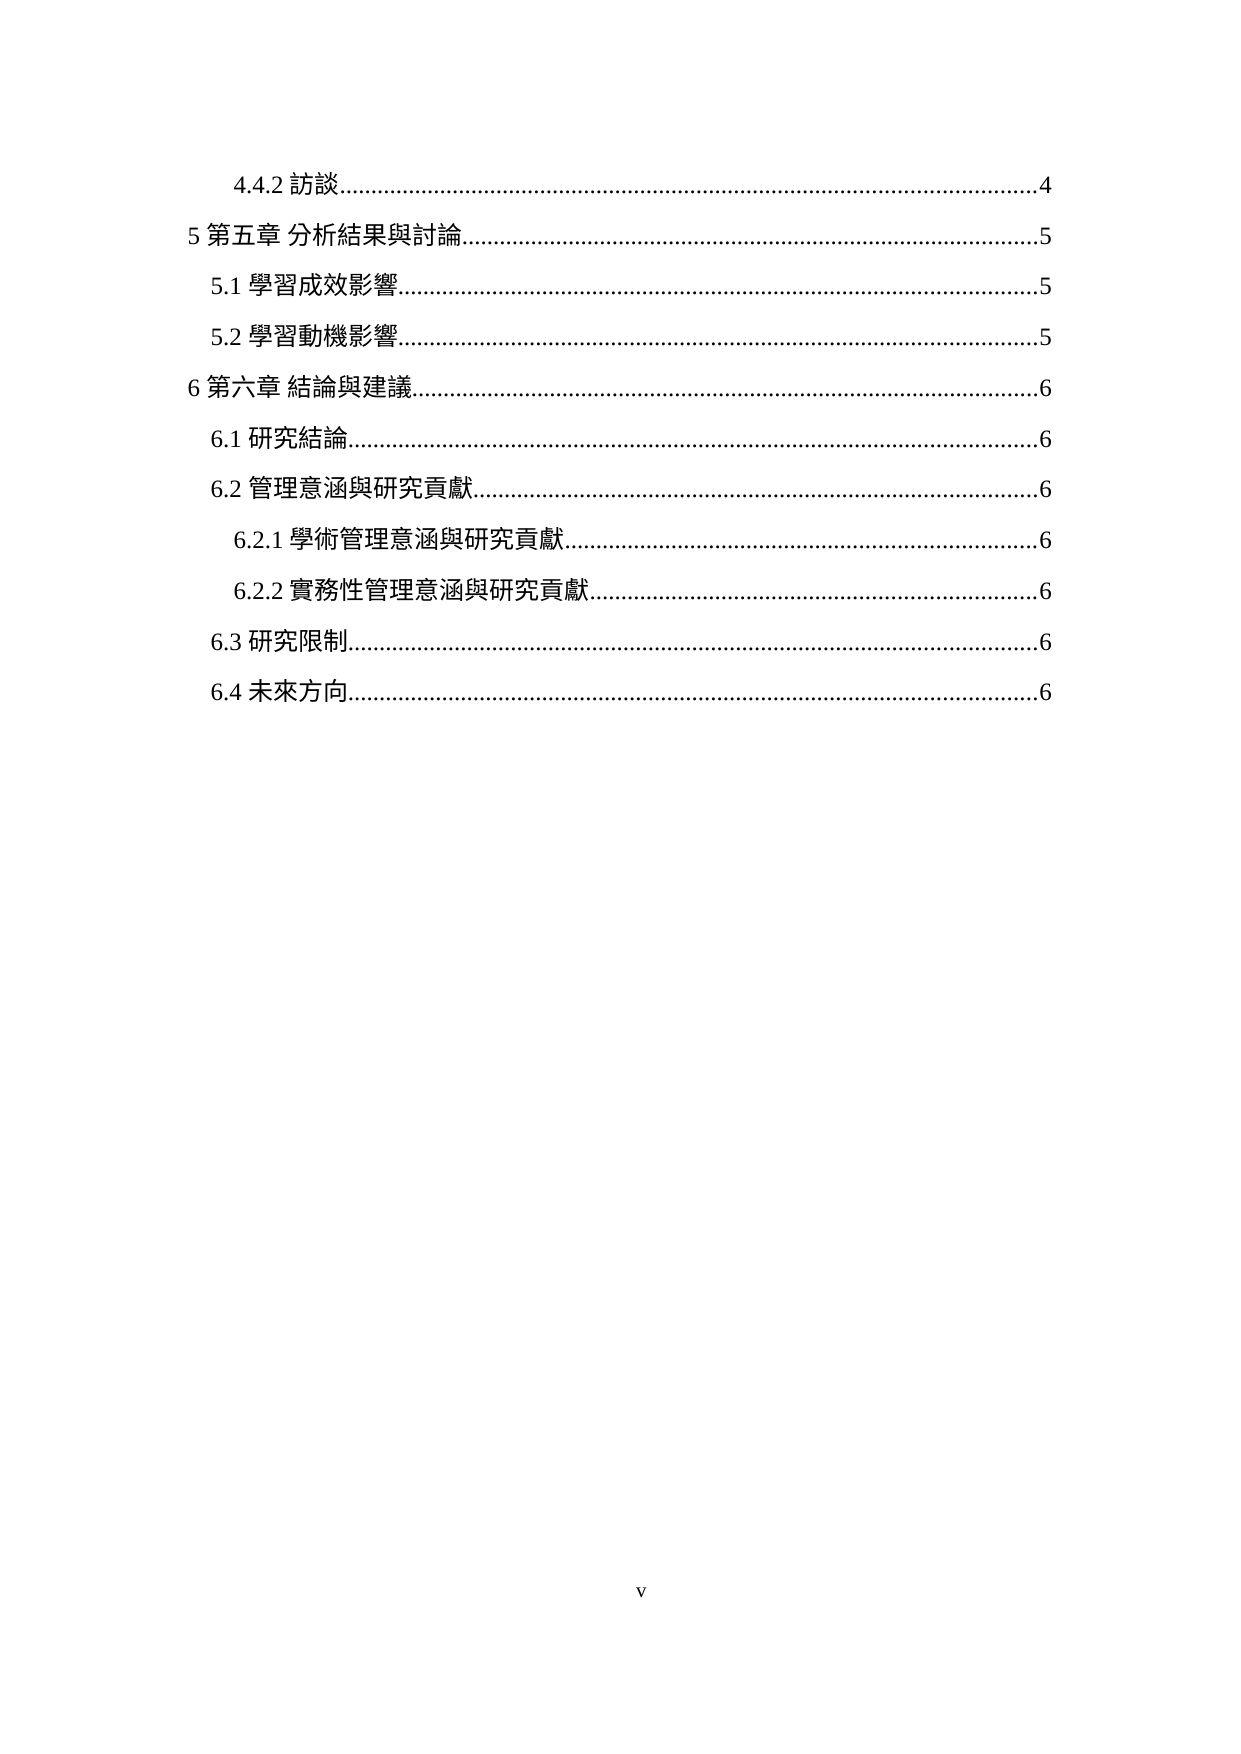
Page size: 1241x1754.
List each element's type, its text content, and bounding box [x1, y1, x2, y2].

text 4.4.2 訪談 4 [233, 164, 1053, 201]
text 6.1 研究結論 6 [210, 417, 1053, 455]
text 5.1 學習成效影響 5 [210, 265, 1053, 303]
text 6.4 未來方向 6 [210, 671, 1053, 708]
text 6.3 研究限制 6 [210, 620, 1053, 658]
text 6.2.2 實務性管理意涵與研究貢獻 6 [233, 569, 1053, 607]
text 5.2 學習動機影響 5 [210, 316, 1053, 353]
text 6.2 管理意涵與研究貢獻 6 [210, 468, 1053, 506]
text 6 第六章 結論與建議 6 [187, 367, 1053, 404]
text 6.2.1 學術管理意涵與研究貢獻 6 [233, 519, 1053, 556]
text 5 第五章 分析結果與討論 5 [187, 214, 1053, 252]
